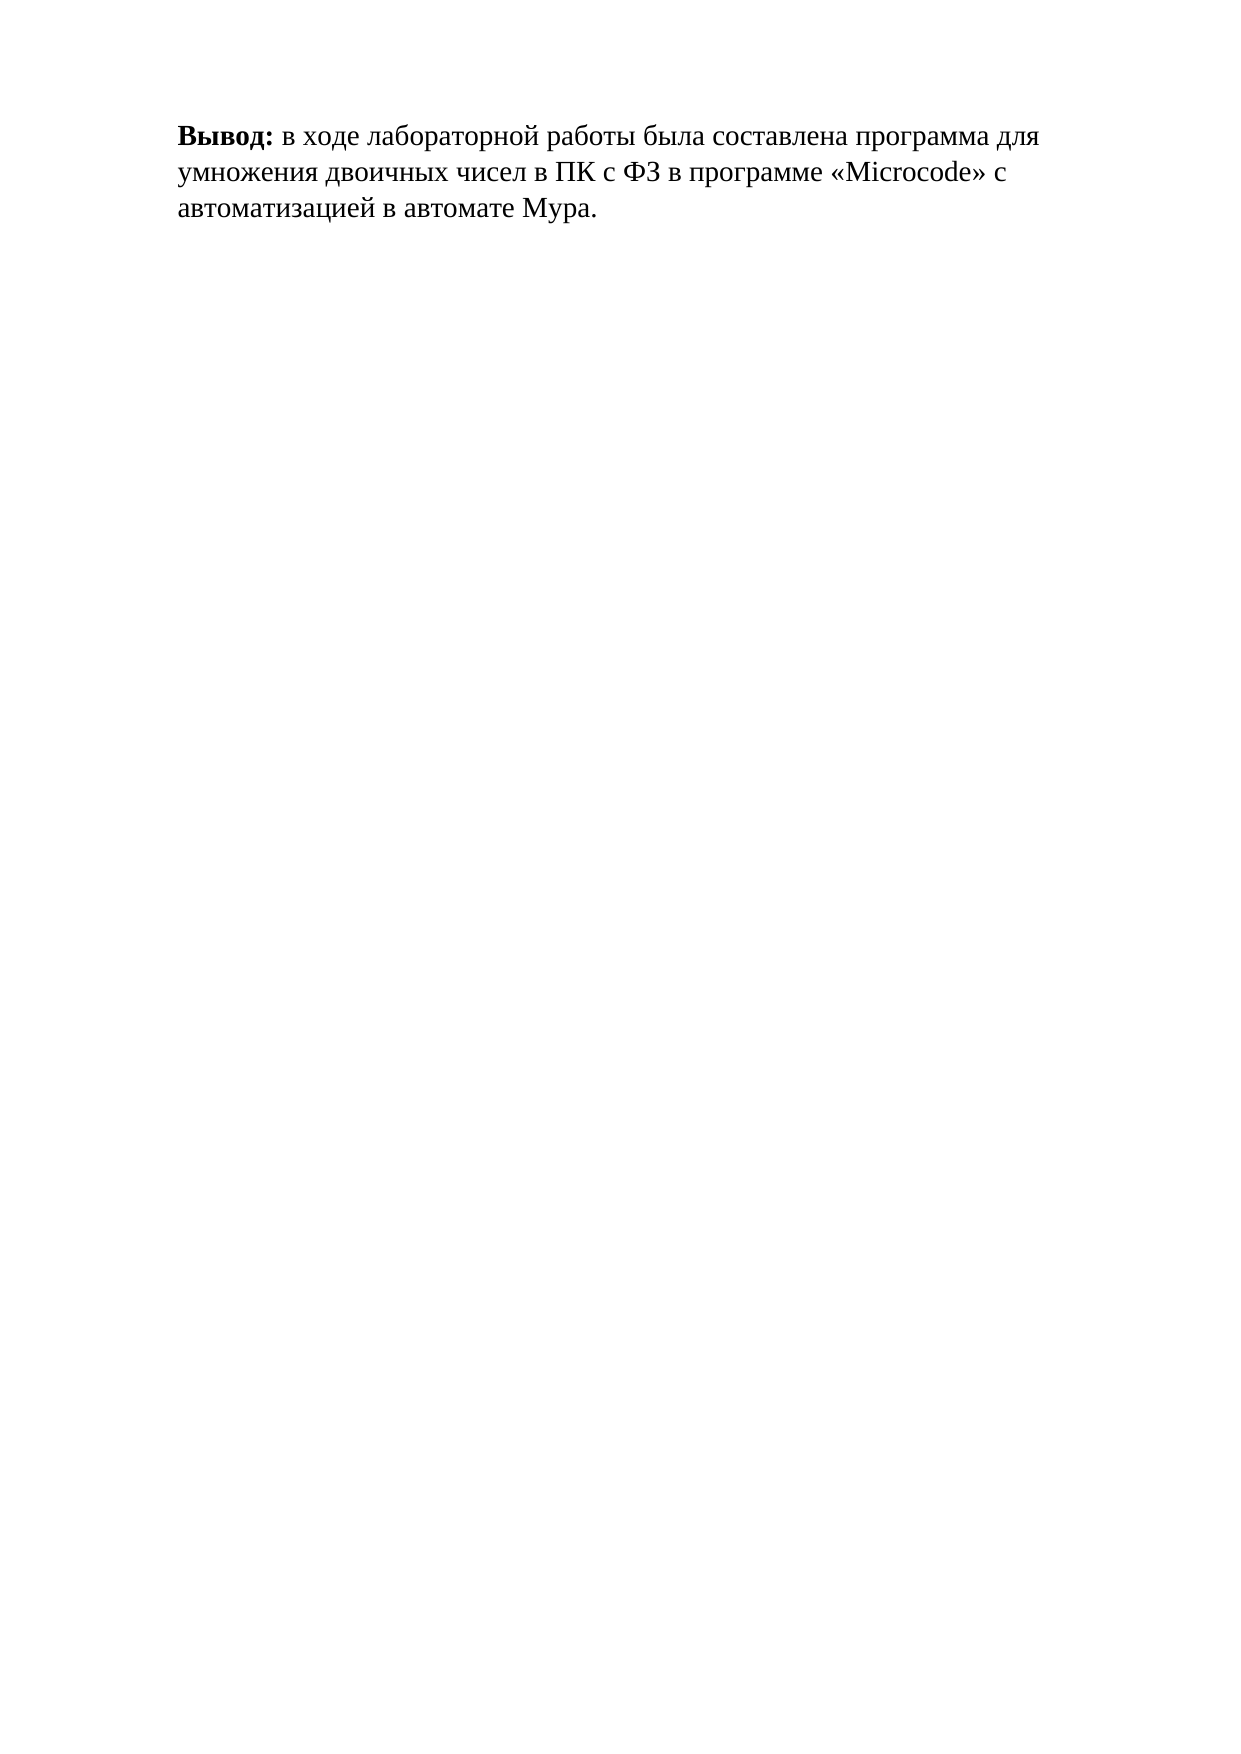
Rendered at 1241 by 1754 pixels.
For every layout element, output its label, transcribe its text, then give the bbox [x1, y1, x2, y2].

text Вывод: в ходе лабораторной работы была составлена программа для умножения двоичных чисел в ПК с ФЗ в программе «Microcode» с автоматизацией в автомате Мура. [177, 118, 1152, 224]
